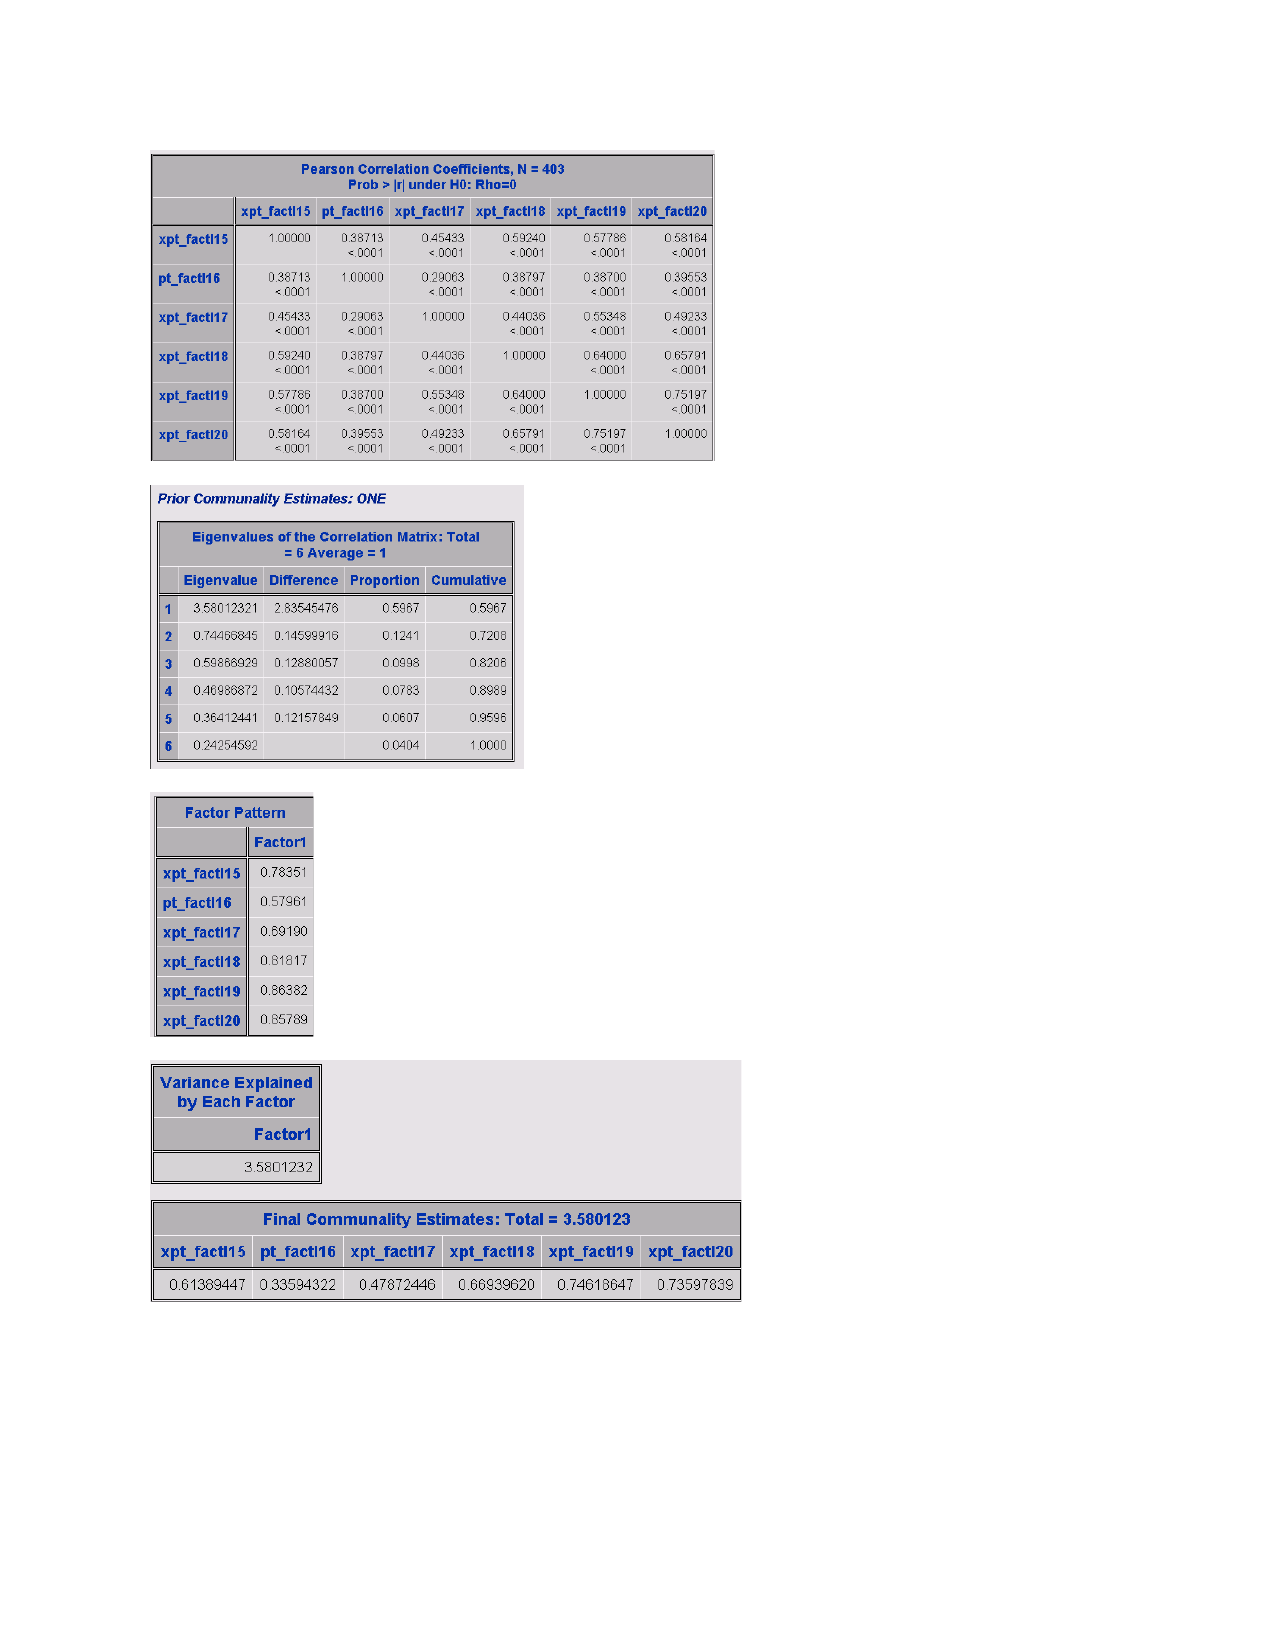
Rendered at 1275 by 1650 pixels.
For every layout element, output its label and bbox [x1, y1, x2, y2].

picture [150, 1060, 742, 1302]
picture [150, 150, 715, 461]
picture [150, 792, 314, 1037]
picture [150, 485, 524, 769]
